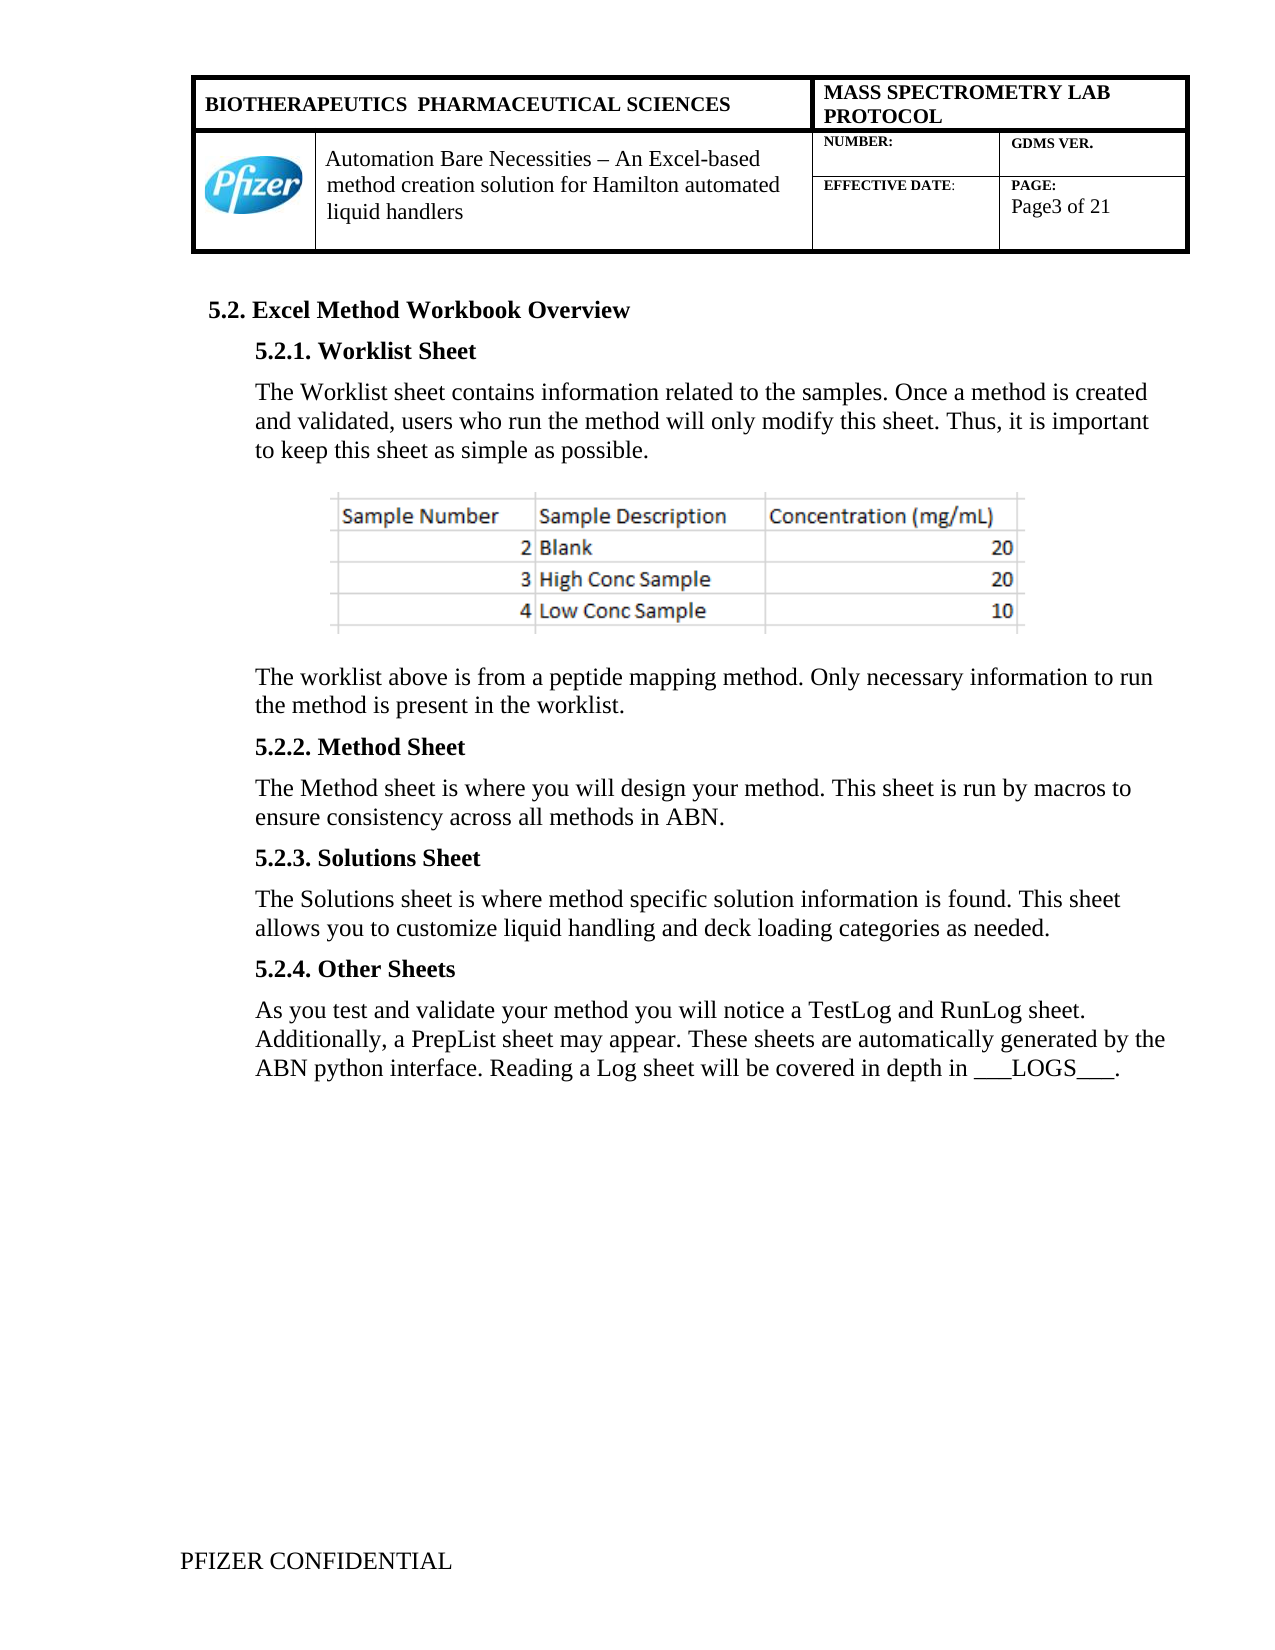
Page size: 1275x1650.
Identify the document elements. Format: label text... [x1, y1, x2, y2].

subtitle Solutions Sheet [187, 843, 1170, 872]
list The Worklist sheet contains information related to the samples. Once a method is created and validated, users who run the method will only modify this sheet. Thus, it is important to keep this sheet as simple as possible. [255, 377, 1170, 464]
subtitle Other Sheets [187, 954, 1170, 983]
subtitle Method Sheet [187, 732, 1170, 761]
list The Solutions sheet is where method specific solution information is found. This sheet allows you to customize liquid handling and deck loading categories as needed. [255, 884, 1170, 942]
picture [330, 492, 1026, 634]
list The worklist above is from a peptide mapping method. Only necessary information to run the method is present in the worklist. [255, 662, 1170, 719]
picture [204, 156, 303, 214]
list As you test and validate your method you will notice a TestLog and RunLog sheet. Additionally, a PrepList sheet may appear. These sheets are automatically generated by the ABN python interface. Reading a Log sheet will be covered in depth in ___LOGS___. [255, 996, 1170, 1082]
list The Method sheet is where you will design your method. This sheet is run by macros to ensure consistency across all methods in ABN. [255, 773, 1170, 831]
subtitle Excel Method Workbook Overview [186, 295, 1170, 324]
subtitle Worklist Sheet [187, 336, 1170, 365]
